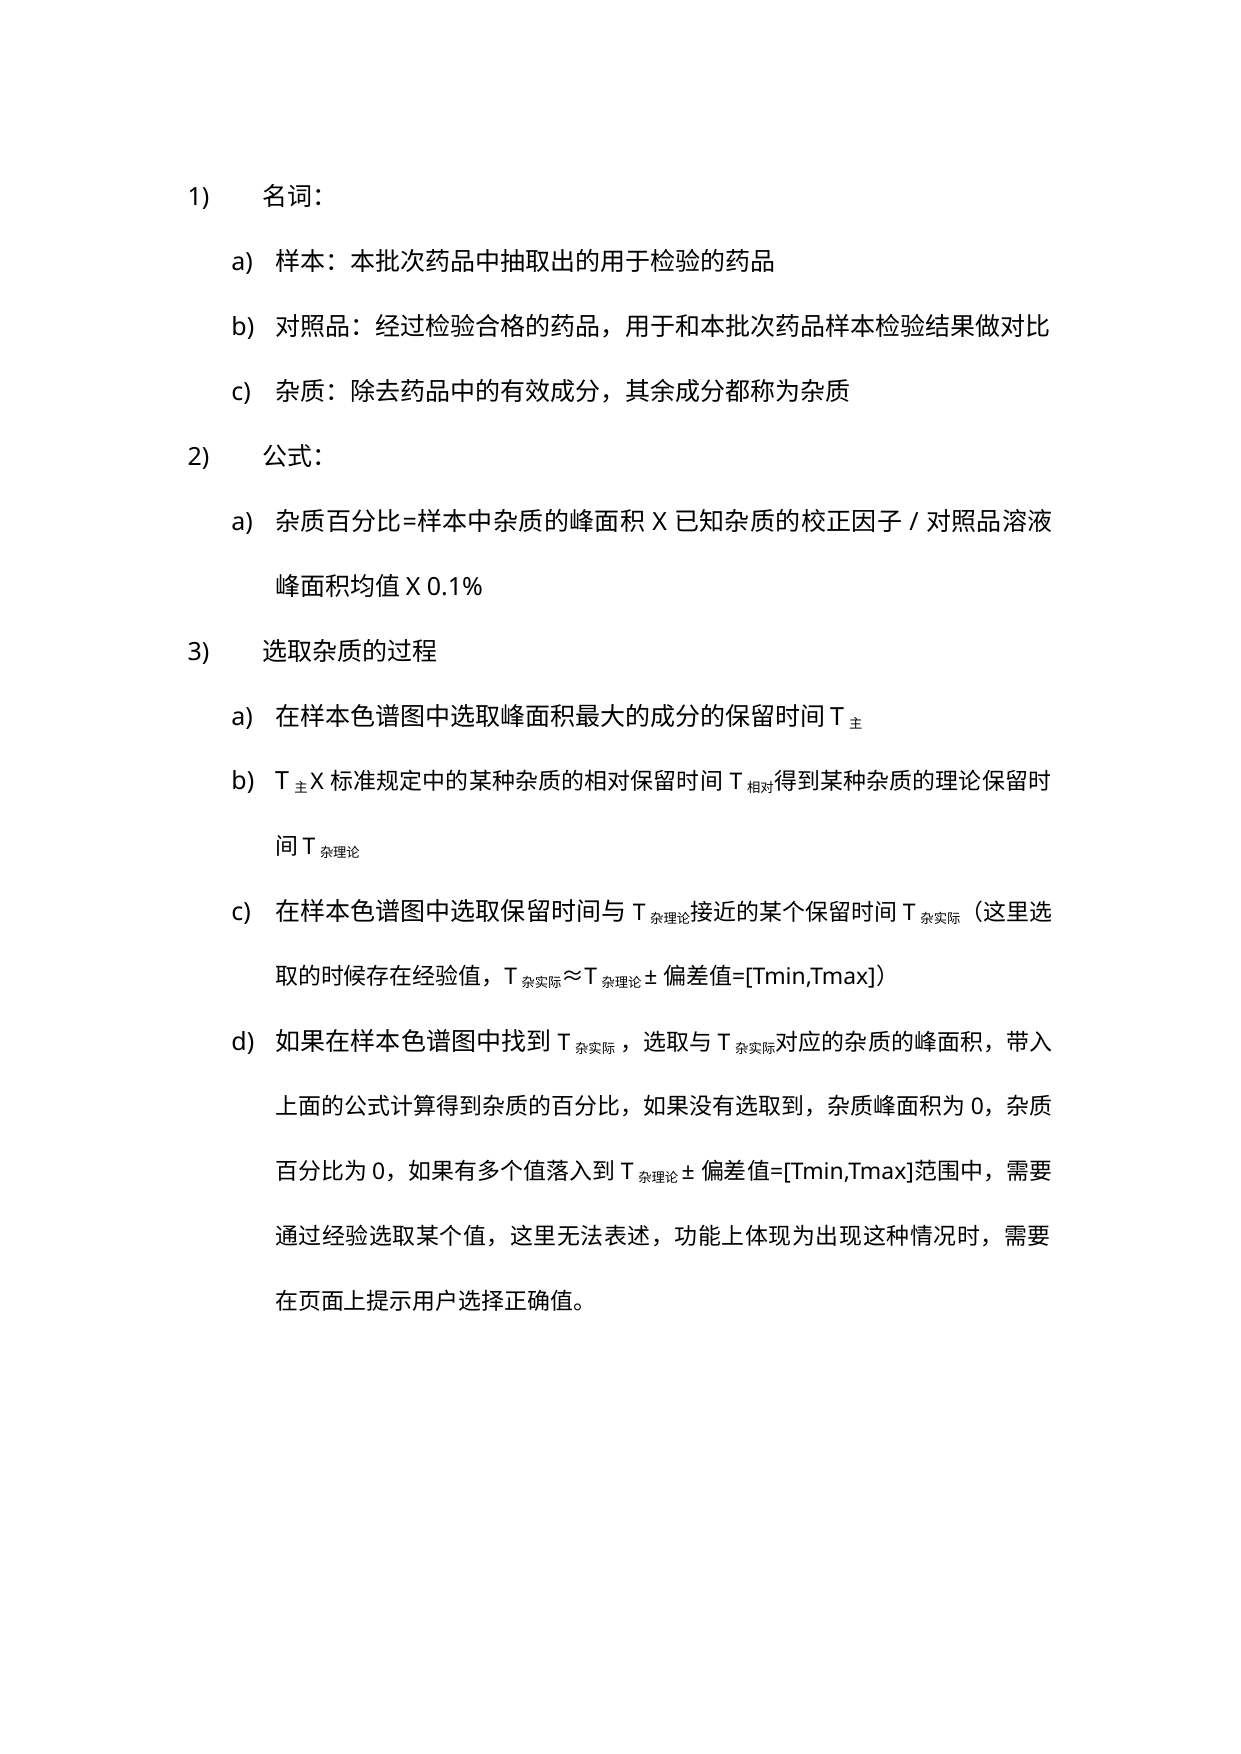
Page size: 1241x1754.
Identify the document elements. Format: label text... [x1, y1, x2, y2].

list 选取杂质的过程 [187, 617, 1053, 682]
list 在样本色谱图中选取保留时间与T杂理论接近的某个保留时间T杂实际（这里选取的时候存在经验值，T杂实际≈T杂理论 ± 偏差值=[Tmin,Tmax]） [231, 877, 1053, 1007]
list 如果在样本色谱图中找到T杂实际 ，选取与T杂实际对应的杂质的峰面积，带入上面的公式计算得到杂质的百分比，如果没有选取到，杂质峰面积为0，杂质百分比为0，如果有多个值落入到T杂理论 ± 偏差值=[Tmin,Tmax]范围中，需要通过经验选取某个值，这里无法表述，功能上体现为出现这种情况时，需要在页面上提示用户选择正确值。 [231, 1007, 1053, 1332]
list 杂质百分比=样本中杂质的峰面积 X 已知杂质的校正因子 / 对照品溶液峰面积均值 X 0.1% [231, 487, 1053, 617]
list 名词： [187, 162, 1053, 227]
list T主X 标准规定中的某种杂质的相对保留时间T相对得到某种杂质的理论保留时间T杂理论 [231, 747, 1053, 877]
list 杂质：除去药品中的有效成分，其余成分都称为杂质 [231, 357, 1053, 422]
list 对照品：经过检验合格的药品，用于和本批次药品样本检验结果做对比 [231, 292, 1053, 357]
list 样本：本批次药品中抽取出的用于检验的药品 [231, 227, 1053, 292]
list 在样本色谱图中选取峰面积最大的成分的保留时间T主 [231, 682, 1053, 747]
list 公式： [187, 422, 1053, 487]
